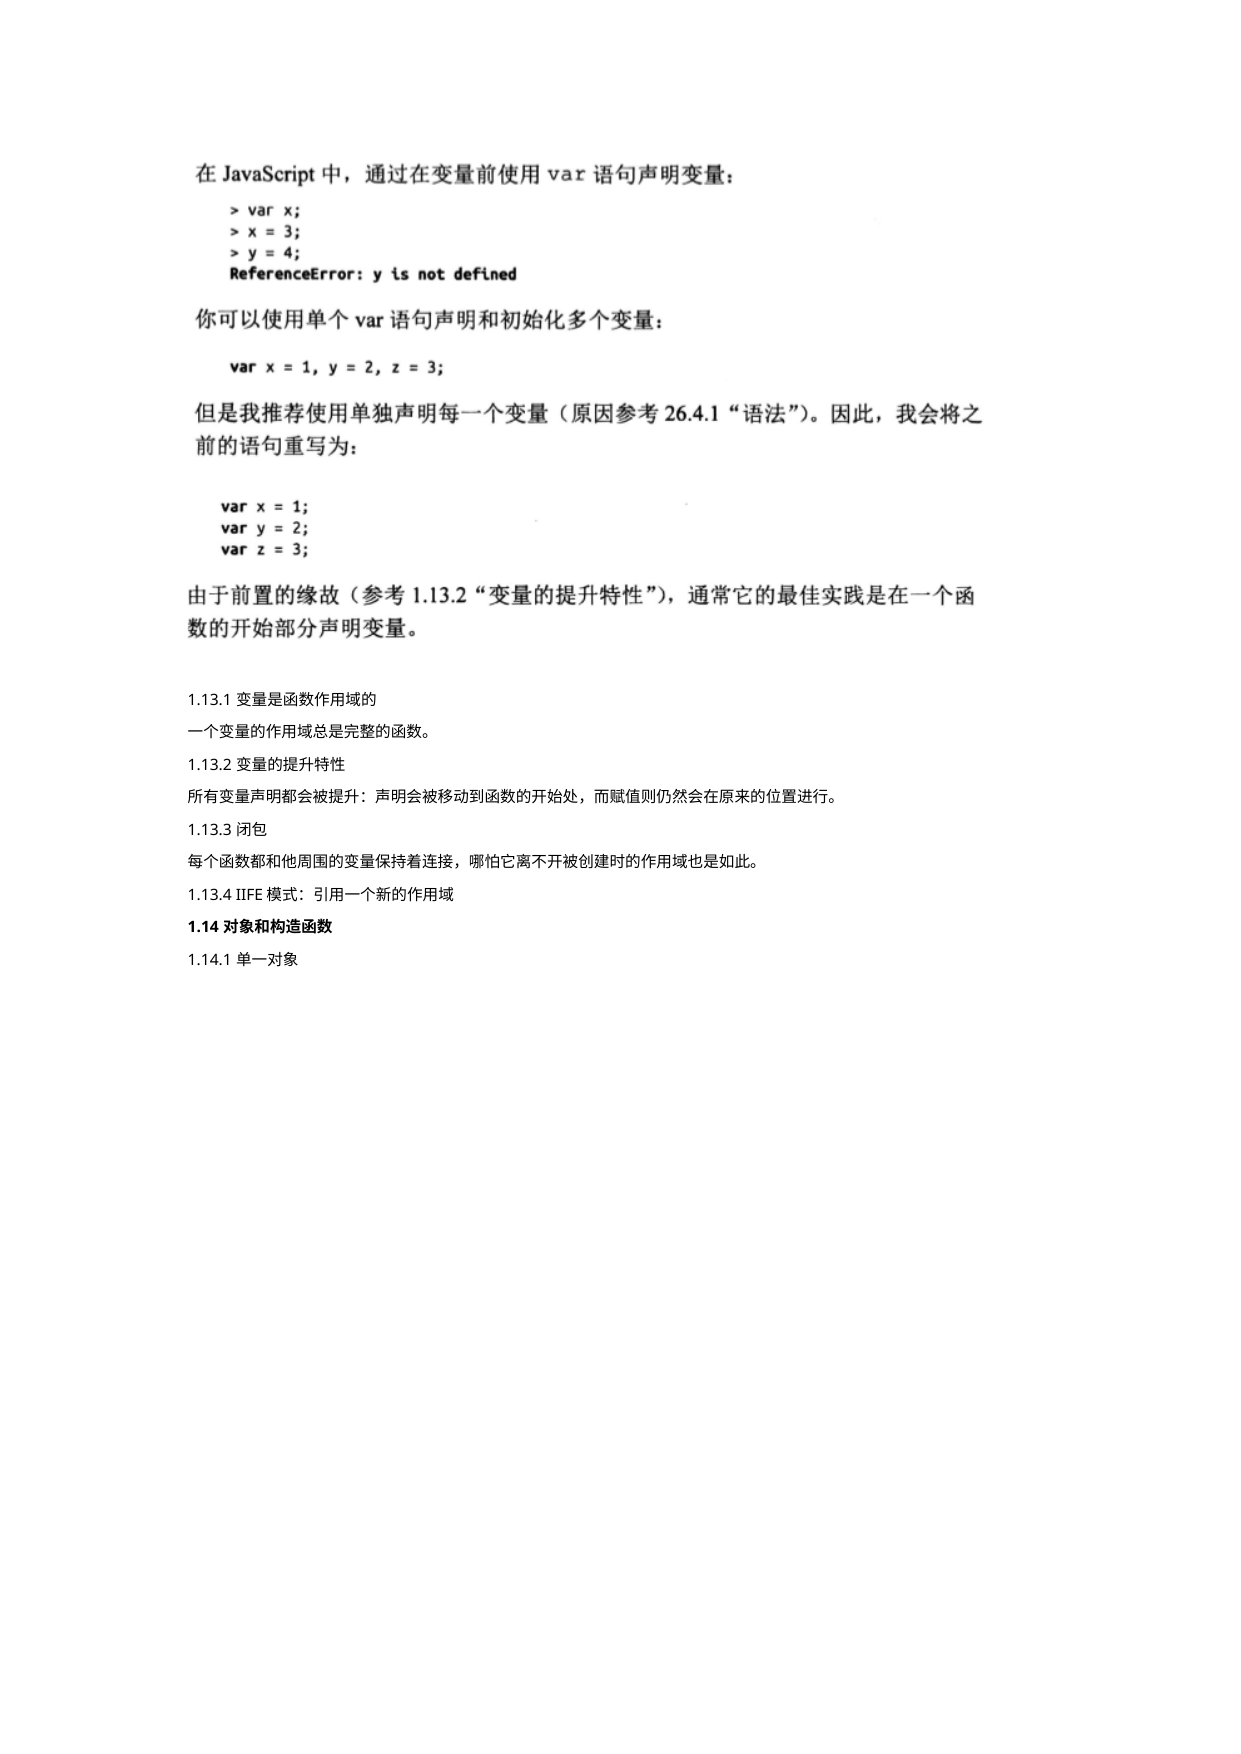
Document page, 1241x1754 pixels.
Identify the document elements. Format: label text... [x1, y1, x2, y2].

text 1.13.4 IIFE模式：引用一个新的作用域 [187, 877, 1053, 909]
picture [187, 162, 997, 465]
text 1.14.1 单一对象 [187, 942, 1053, 974]
picture [187, 487, 990, 654]
text 1.13.2 变量的提升特性 [187, 747, 1053, 779]
text 每个函数都和他周围的变量保持着连接，哪怕它离不开被创建时的作用域也是如此。 [187, 844, 1053, 877]
text 1.14 对象和构造函数 [187, 909, 1053, 942]
text 1.13.1 变量是函数作用域的 [187, 682, 1053, 714]
text 一个变量的作用域总是完整的函数。 [187, 714, 1053, 747]
text 1.13.3 闭包 [187, 812, 1053, 844]
text 所有变量声明都会被提升：声明会被移动到函数的开始处，而赋值则仍然会在原来的位置进行。 [187, 779, 1053, 812]
